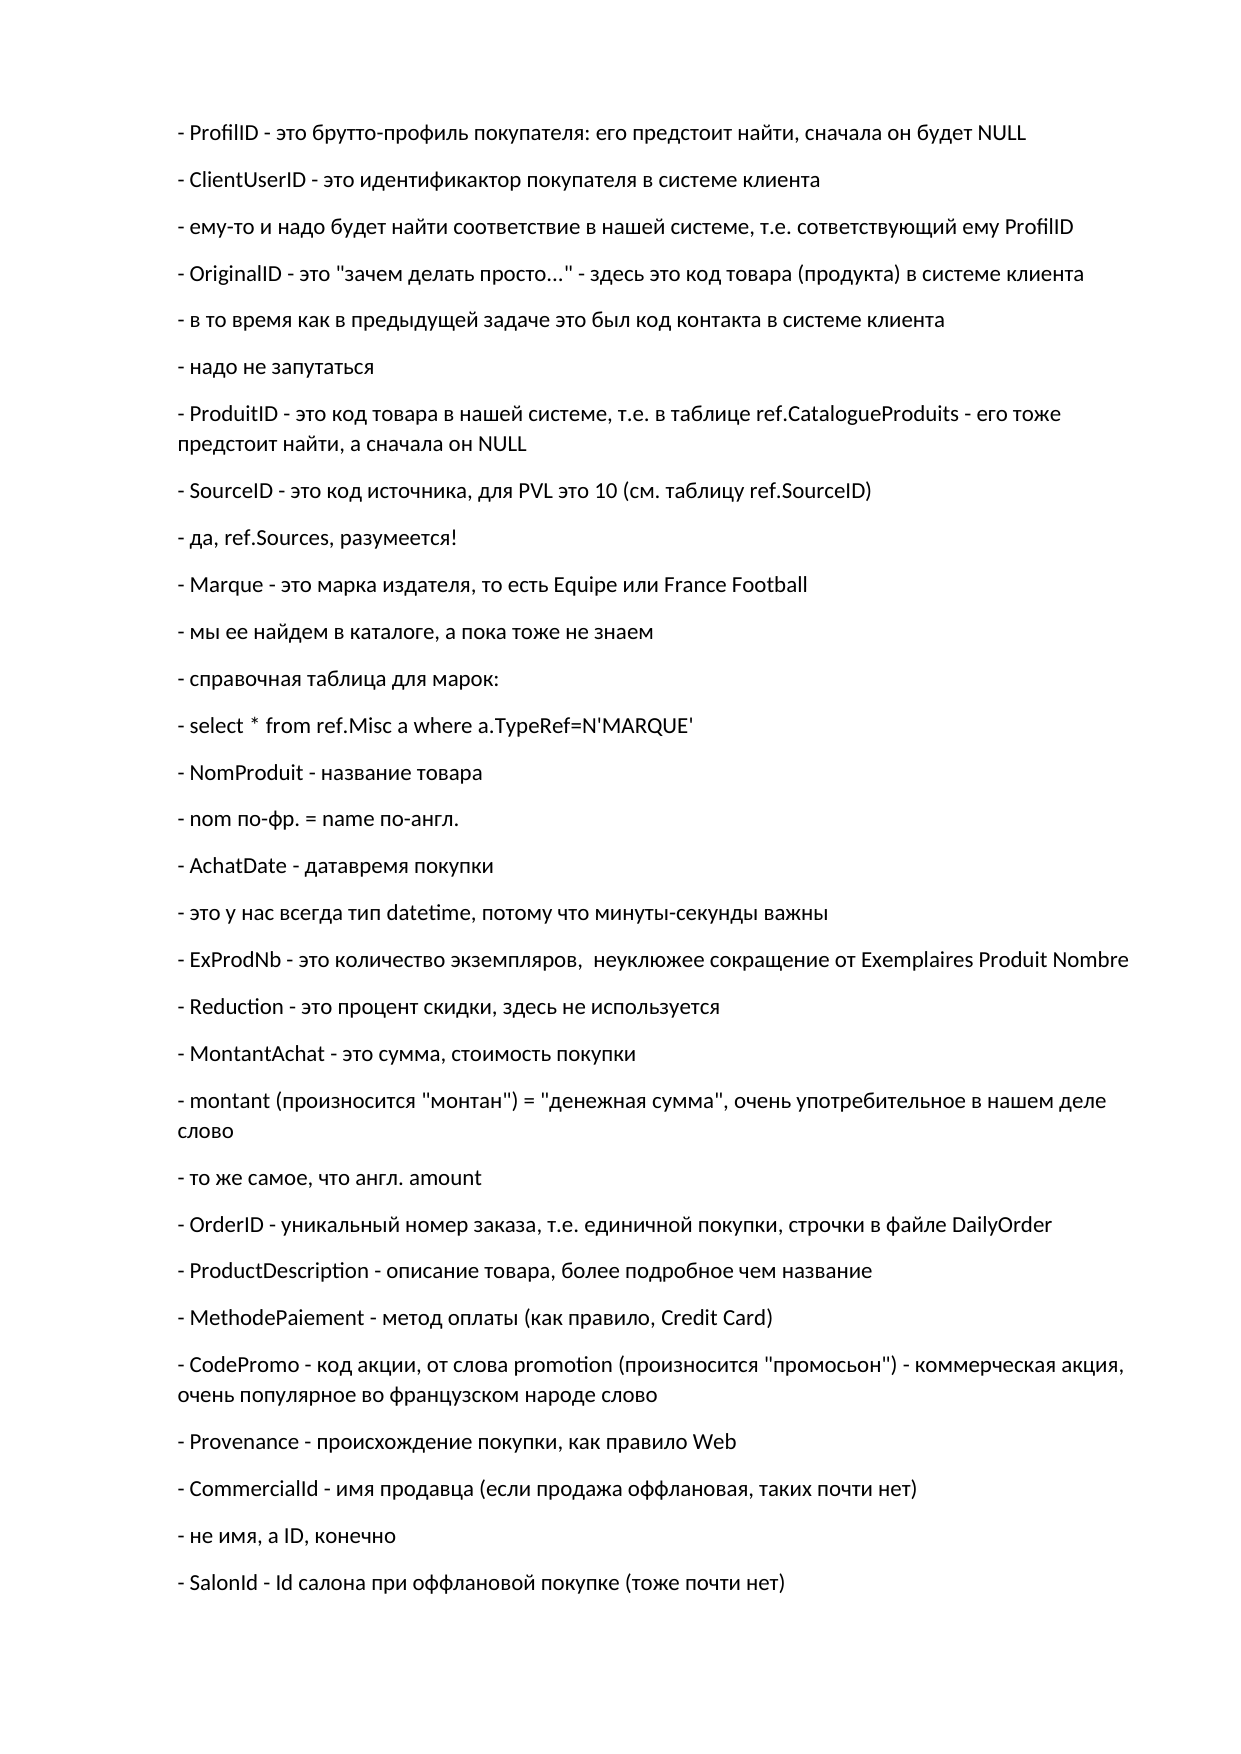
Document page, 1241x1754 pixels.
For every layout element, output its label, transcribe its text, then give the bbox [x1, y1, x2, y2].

text - это у нас всегда тип datetime, потому что минуты-секунды важны [177, 898, 1152, 926]
text - то же самое, что англ. amount [177, 1163, 1152, 1191]
text - AchatDate - датавремя покупки [177, 851, 1152, 879]
text - Reduction - это процент скидки, здесь не используется [177, 992, 1152, 1020]
text - ClientUserID - это идентификактор покупателя в системе клиента [177, 165, 1152, 193]
text - надо не запутаться [177, 352, 1152, 381]
text - SourceID - это код источника, для PVL это 10 (см. таблицу ref.SourceID) [177, 476, 1152, 504]
text - montant (произносится "монтан") = "денежная сумма", очень употребительное в нашем деле слово [177, 1086, 1152, 1144]
text - ProductDescription - описание товара, более подробное чем название [177, 1257, 1152, 1285]
text - CodePromo - код акции, от слова promotion (произносится "промосьон") - коммерческая акция, очень популярное во французском народе слово [177, 1350, 1152, 1409]
text - MontantAchat - это сумма, стоимость покупки [177, 1039, 1152, 1067]
text - ему-то и надо будет найти соответствие в нашей системе, т.е. сответствующий ему ProfilID [177, 212, 1152, 240]
text - ProduitID - это код товара в нашей системе, т.е. в таблице ref.CatalogueProduits - его тоже предстоит найти, а сначала он NULL [177, 399, 1152, 458]
text - в то время как в предыдущей задаче это был код контакта в системе клиента [177, 306, 1152, 334]
text - справочная таблица для марок: [177, 664, 1152, 692]
text - Marque - это марка издателя, то есть Equipe или France Football [177, 570, 1152, 598]
text - NomProduit - название товара [177, 758, 1152, 786]
text - MethodePaiement - метод оплаты (как правило, Credit Card) [177, 1303, 1152, 1332]
text - select * from ref.Misc a where a.TypeRef=N'MARQUE' [177, 711, 1152, 739]
text - ExProdNb - это количество экземпляров, неуклюжее сокращение от Exemplaires Produit Nombre [177, 945, 1152, 973]
text - CommercialId - имя продавца (если продажа оффлановая, таких почти нет) [177, 1474, 1152, 1502]
text - ProfilID - это брутто-профиль покупателя: его предстоит найти, сначала он будет NULL [177, 118, 1152, 146]
text - да, ref.Sources, разумеется! [177, 523, 1152, 551]
text - OrderID - уникальный номер заказа, т.е. единичной покупки, строчки в файле DailyOrder [177, 1210, 1152, 1238]
text - Provenance - происхождение покупки, как правило Web [177, 1427, 1152, 1456]
text - OriginalID - это "зачем делать просто..." - здесь это код товара (продукта) в системе клиента [177, 259, 1152, 287]
text - не имя, а ID, конечно [177, 1521, 1152, 1549]
text - nom по-фр. = name по-англ. [177, 804, 1152, 833]
text - мы ее найдем в каталоге, а пока тоже не знаем [177, 617, 1152, 645]
text - SalonId - Id салона при оффлановой покупке (тоже почти нет) [177, 1568, 1152, 1596]
